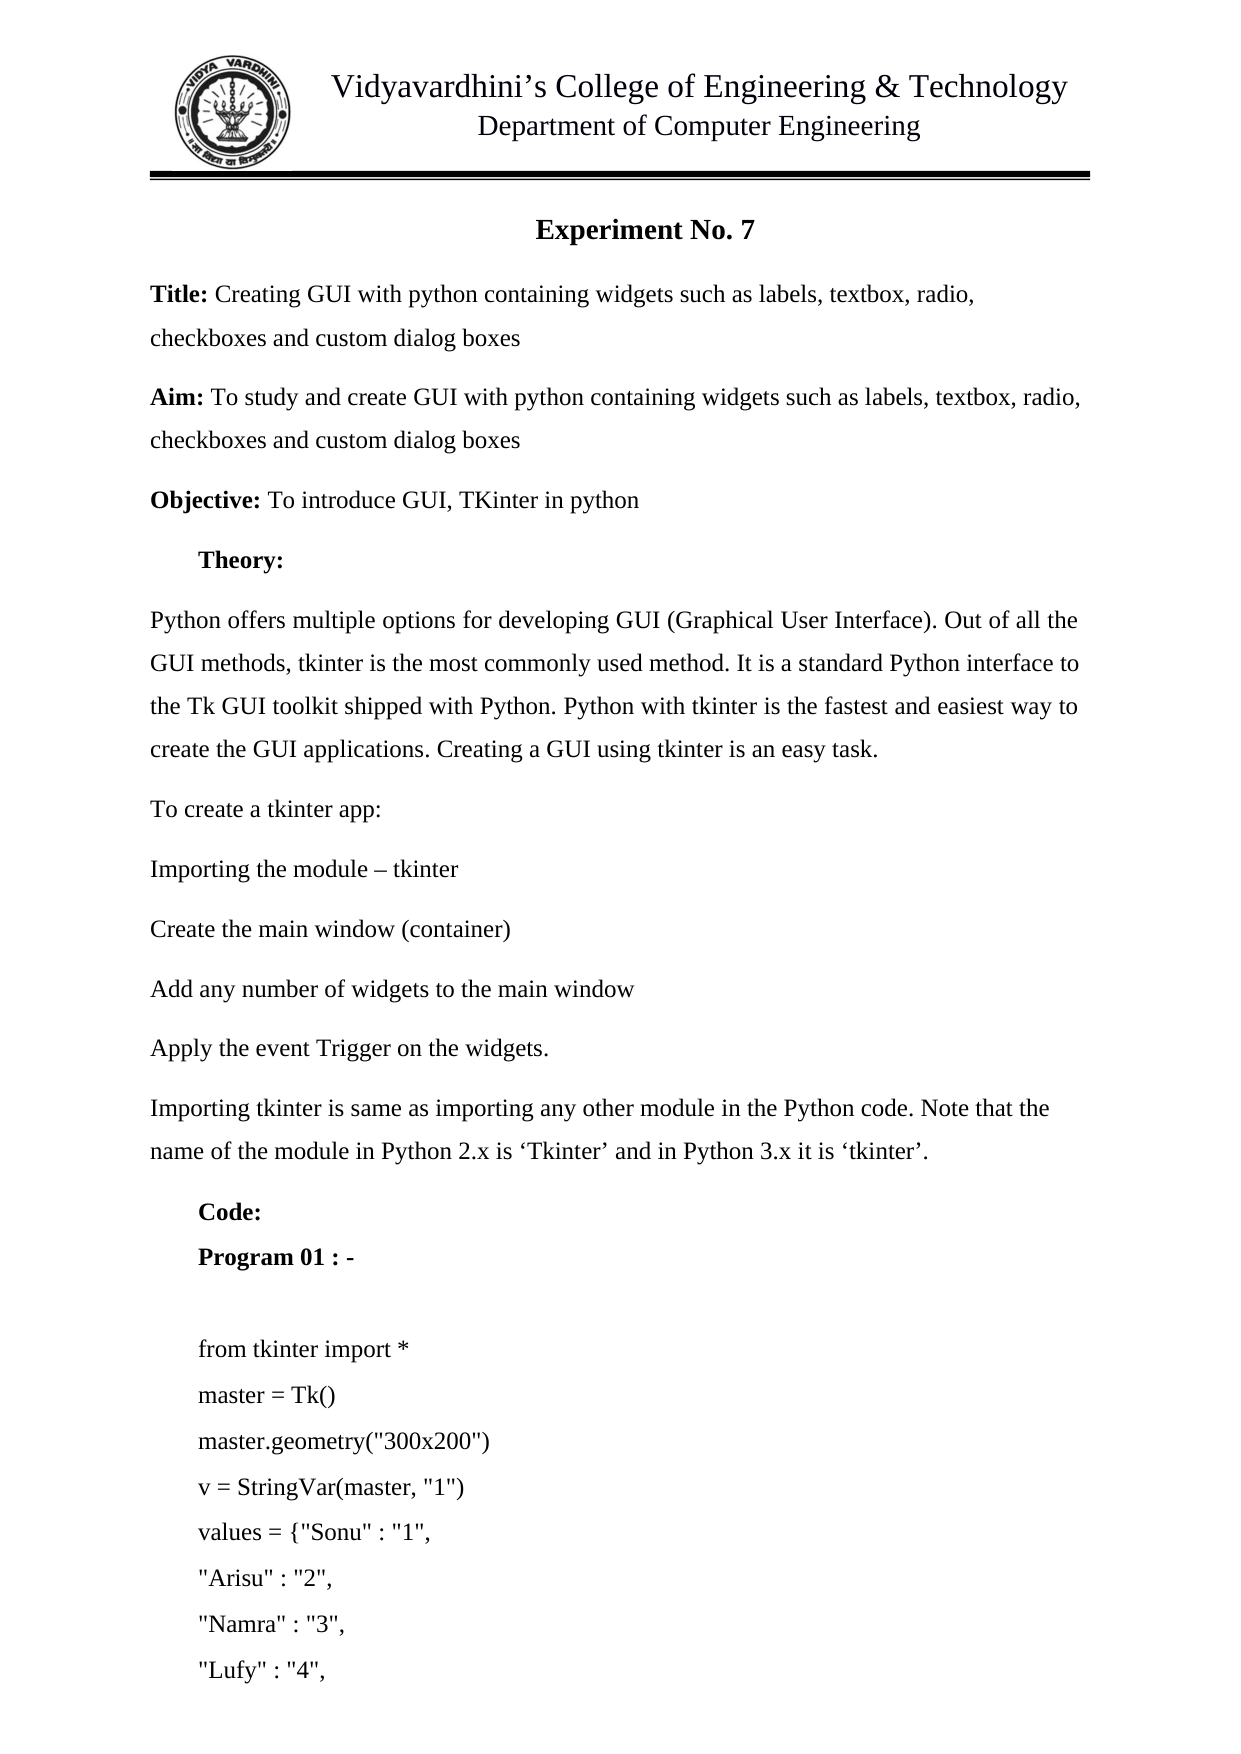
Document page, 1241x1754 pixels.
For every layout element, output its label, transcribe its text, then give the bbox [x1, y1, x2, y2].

subtitle Code: [150, 1197, 1192, 1225]
text Python offers multiple options for developing GUI (Graphical User Interface). Out of all the GUI methods, tkinter is the most commonly used method. It is a standard Python interface to the Tk GUI toolkit shipped with Python. Python with tkinter is the fastest and easiest way to create the GUI applications. Creating a GUI using tkinter is an easy task. [150, 605, 1080, 763]
subtitle "Namra" : "3", [150, 1609, 1192, 1638]
subtitle Theory: [150, 546, 1192, 574]
text Importing the module – tkinter Create the main window (container) [150, 854, 517, 942]
picture [172, 54, 292, 171]
subtitle Experiment No. 7 [152, 212, 1088, 246]
subtitle "Lufy" : "4", [150, 1655, 1192, 1684]
text Importing tkinter is same as importing any other module in the Python code. Note that the name of the module in Python 2.x is ‘Tkinter’ and in Python 3.x it is ‘tkinter’. [150, 1093, 1052, 1165]
text Aim: To study and create GUI with python containing widgets such as labels, textbox, radio, checkboxes and custom dialog boxes [150, 382, 1091, 454]
subtitle master = Tk() [150, 1380, 1192, 1409]
subtitle v = StringVar(master, "1") [150, 1472, 1192, 1500]
subtitle Program 01 : - [150, 1242, 1192, 1271]
text To create a tkinter app: [150, 794, 1192, 823]
subtitle from tkinter import * [150, 1334, 1192, 1363]
subtitle "Arisu" : "2", [150, 1563, 1192, 1592]
text Title: Creating GUI with python containing widgets such as labels, textbox, radio, checkboxes and custom dialog boxes [150, 279, 1091, 351]
subtitle master.geometry("300x200") [150, 1426, 1192, 1454]
text Add any number of widgets to the main window Apply the event Trigger on the widgets. [150, 974, 636, 1062]
subtitle values = {"Sonu" : "1", [150, 1517, 1192, 1546]
text Objective: To introduce GUI, TKinter in python [150, 485, 1192, 514]
